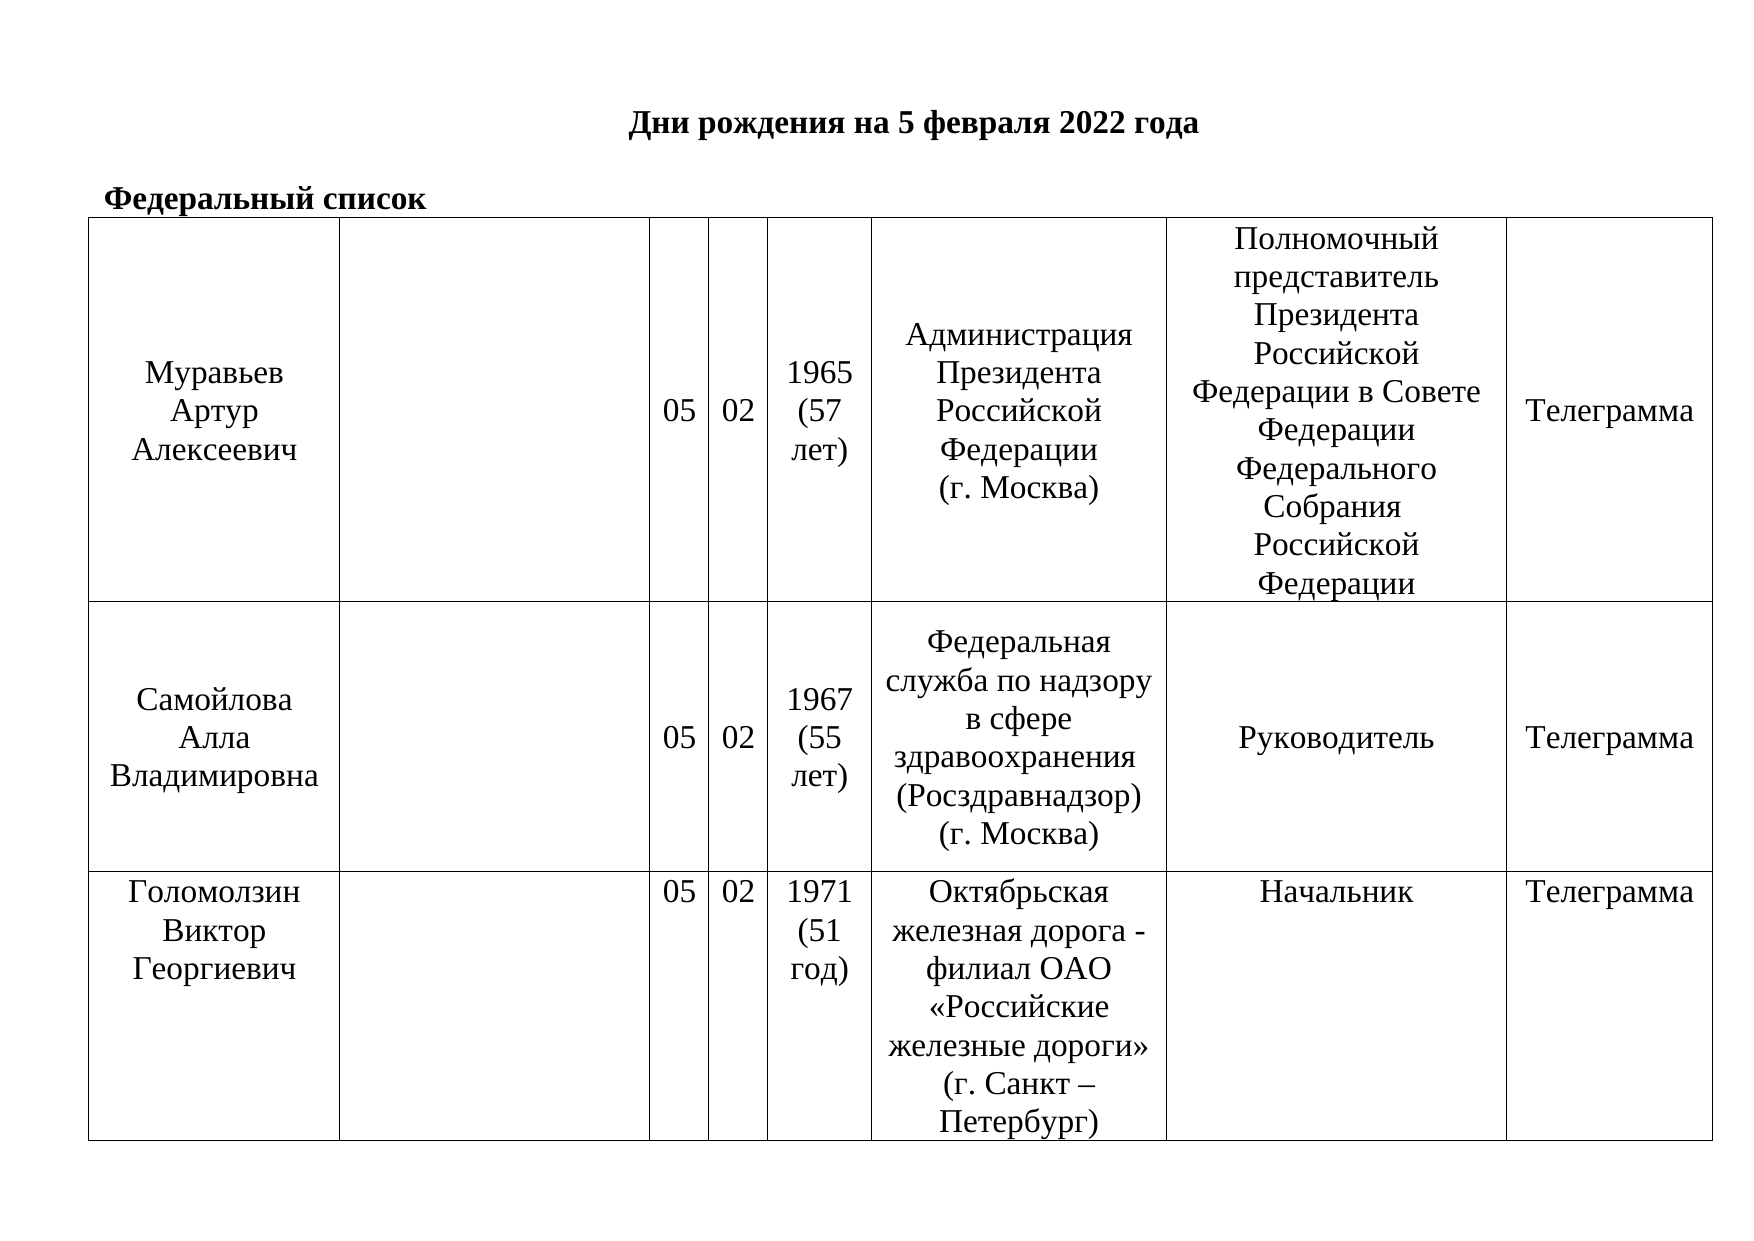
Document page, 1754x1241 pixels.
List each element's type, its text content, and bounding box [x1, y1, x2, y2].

table_cell 05 [650, 602, 708, 871]
table_header Полномочный представитель Президента Российской Федерации в Совете Федерации Федерального Собрания Российской Федерации [1167, 218, 1506, 601]
table_cell Начальник [1167, 872, 1506, 1140]
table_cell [872, 872, 1166, 1140]
table_header Администрация Президента Российской Федерации (г. Москва) [872, 218, 1166, 601]
table_cell 1971 (51 год) [768, 872, 871, 1140]
table_cell [340, 872, 649, 1140]
table_cell Телеграмма [1507, 872, 1712, 1140]
table_cell 02 [709, 602, 767, 871]
text Дни рождения на 5 февраля 2022 года [103, 102, 1724, 140]
table_cell Руководитель [1167, 602, 1506, 871]
table_cell Самойлова Алла Владимировна [89, 602, 339, 871]
table_cell 02 [709, 872, 767, 1140]
table_cell [340, 602, 649, 871]
table_header 05 [650, 218, 708, 601]
text Федеральный список [103, 178, 1724, 217]
table_header 1965 (57 лет) [768, 218, 871, 601]
table_cell 1967 (55 лет) [768, 602, 871, 871]
table_cell Телеграмма [1507, 602, 1712, 871]
table_header 02 [709, 218, 767, 601]
table_header Телеграмма [1507, 218, 1712, 601]
table_cell 05 [650, 872, 708, 1140]
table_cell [89, 872, 339, 1140]
table_cell Федеральная служба по надзору в сфере здравоохранения (Росздравнадзор) (г. Москва) [872, 602, 1166, 871]
table_header [340, 218, 649, 601]
table_header Муравьев Артур Алексеевич [89, 218, 339, 601]
